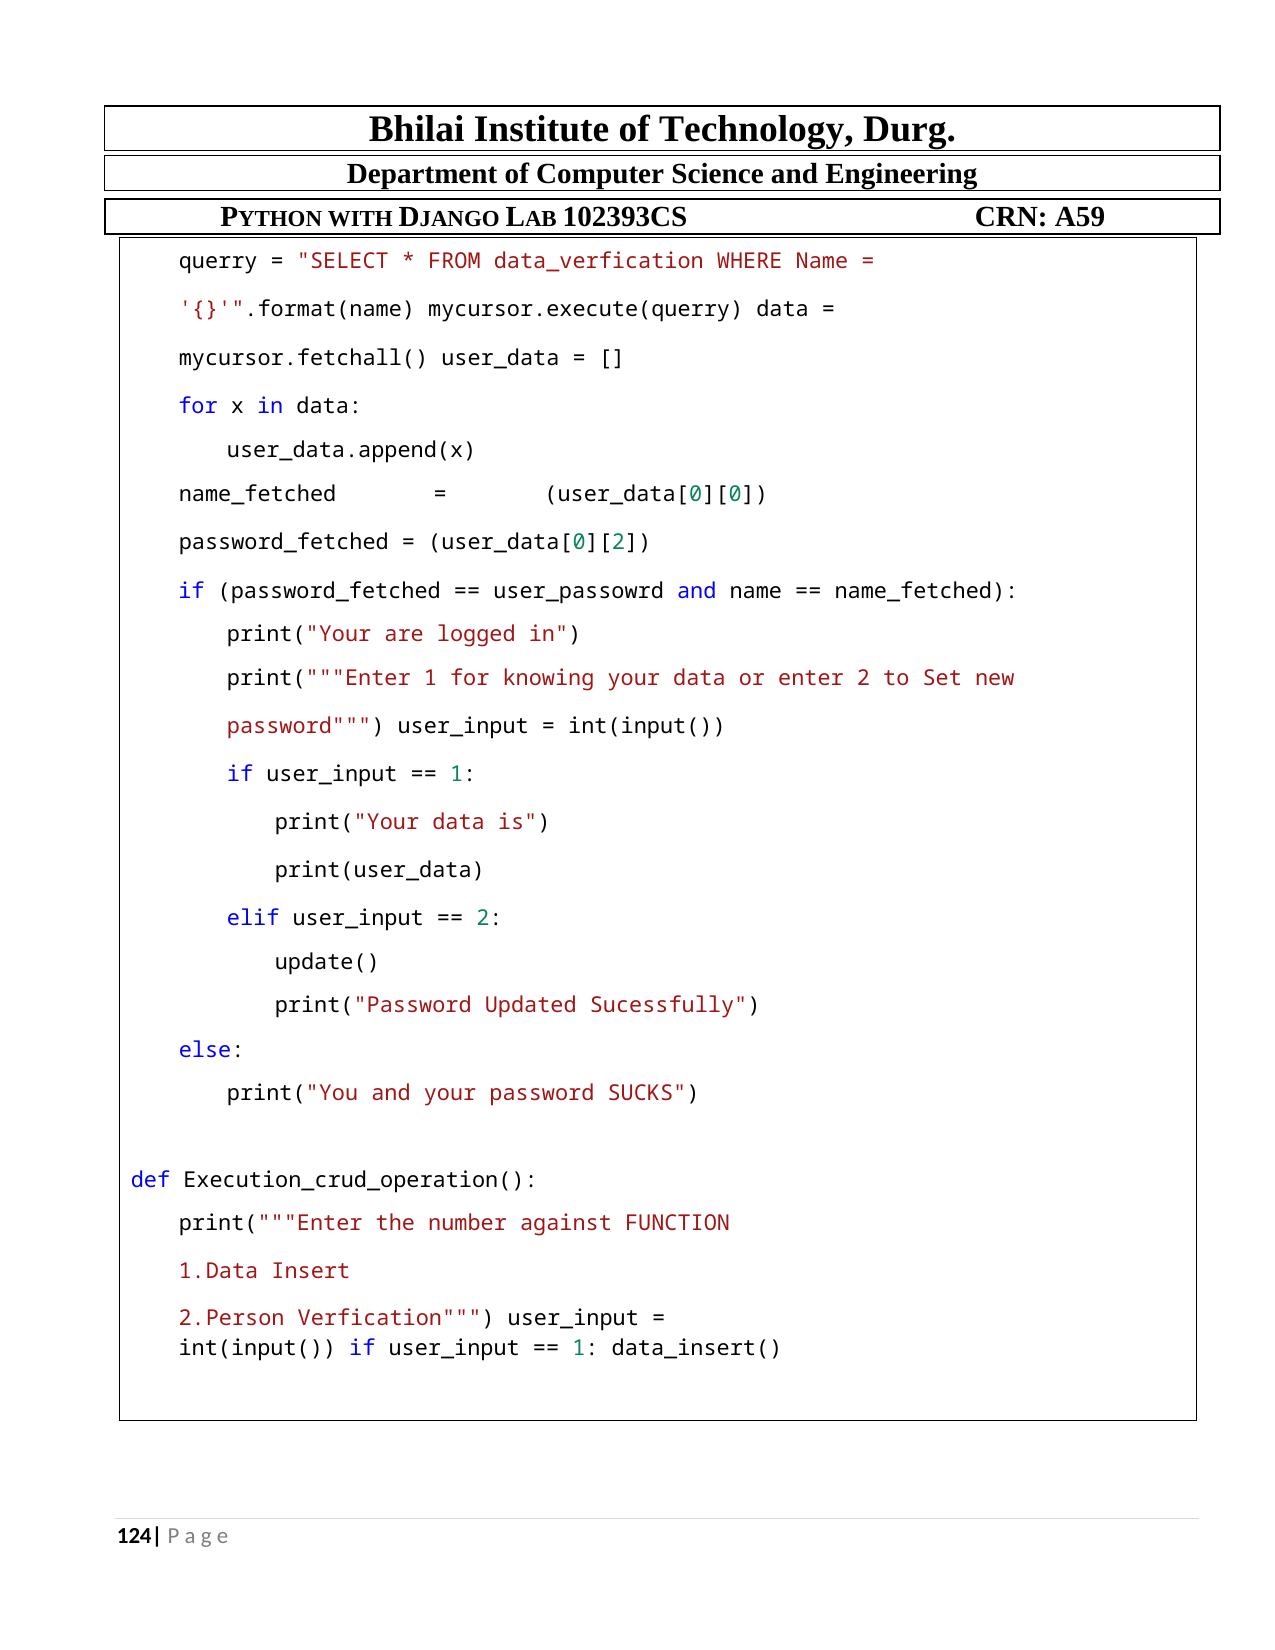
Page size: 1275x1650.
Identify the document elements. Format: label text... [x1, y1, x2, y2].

table_header querry = "SELECT * FROM data_verfication WHERE Name = '{}'".format(name) mycursor.execute(querry) data = mycursor.fetchall() user_data = [] for x in data: user_data.append(x) name_fetched = (user_data[0][0]) password_fetched = (user_data[0][2]) if (password_fetched == user_passowrd and name == name_fetched): print("Your are logged in") print("""Enter 1 for knowing your data or enter 2 to Set new password""") user_input = int(input()) if user_input == 1: print("Your data is") print(user_data) elif user_input == 2: update() print("Password Updated Sucessfully") else: print("You and your password SUCKS") def Execution_crud_operation(): print("""Enter the number against FUNCTION Data Insert Person Verfication""") user_input = int(input()) if user_input == 1: data_insert() [120, 238, 1196, 1419]
